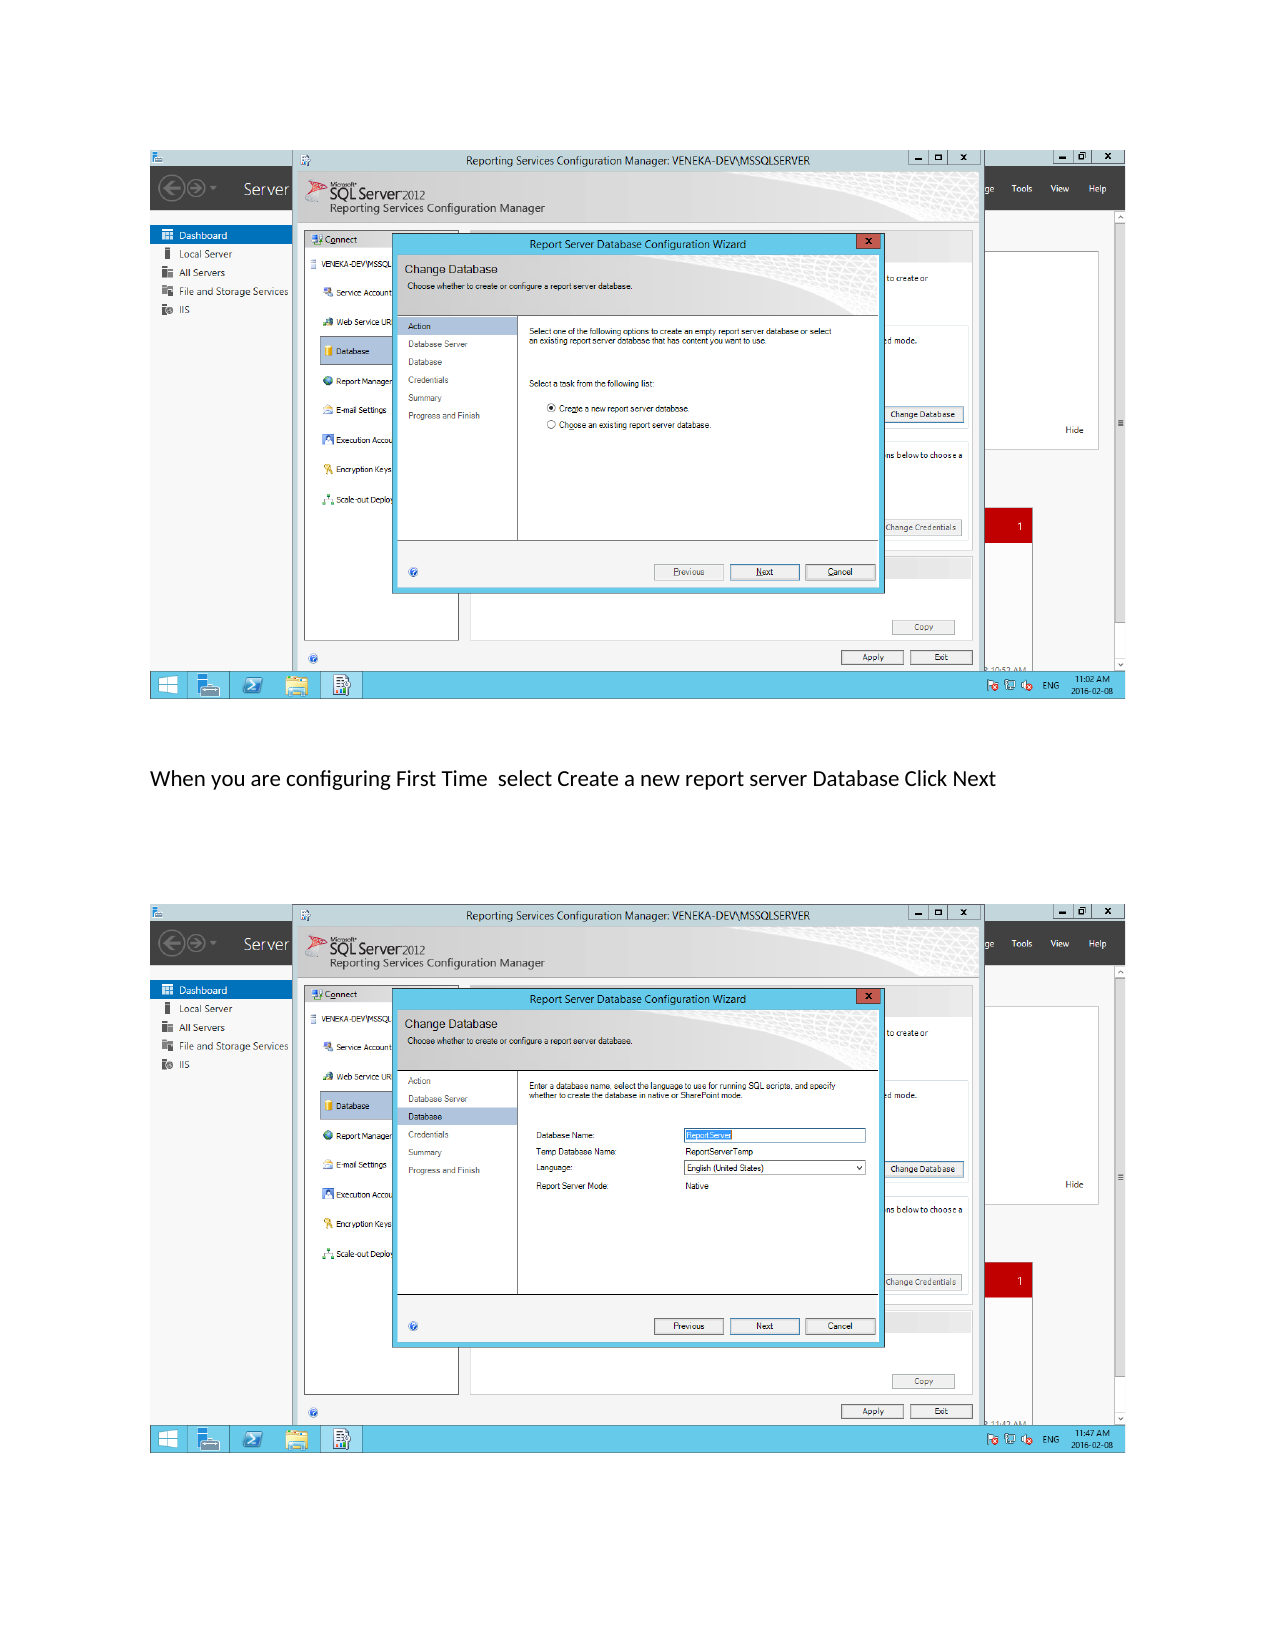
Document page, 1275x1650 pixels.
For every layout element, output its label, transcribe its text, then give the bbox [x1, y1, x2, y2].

picture [150, 150, 1125, 699]
picture [150, 904, 1125, 1453]
text When you are configuring First Time select Create a new report server Database Click Next [150, 764, 1125, 792]
